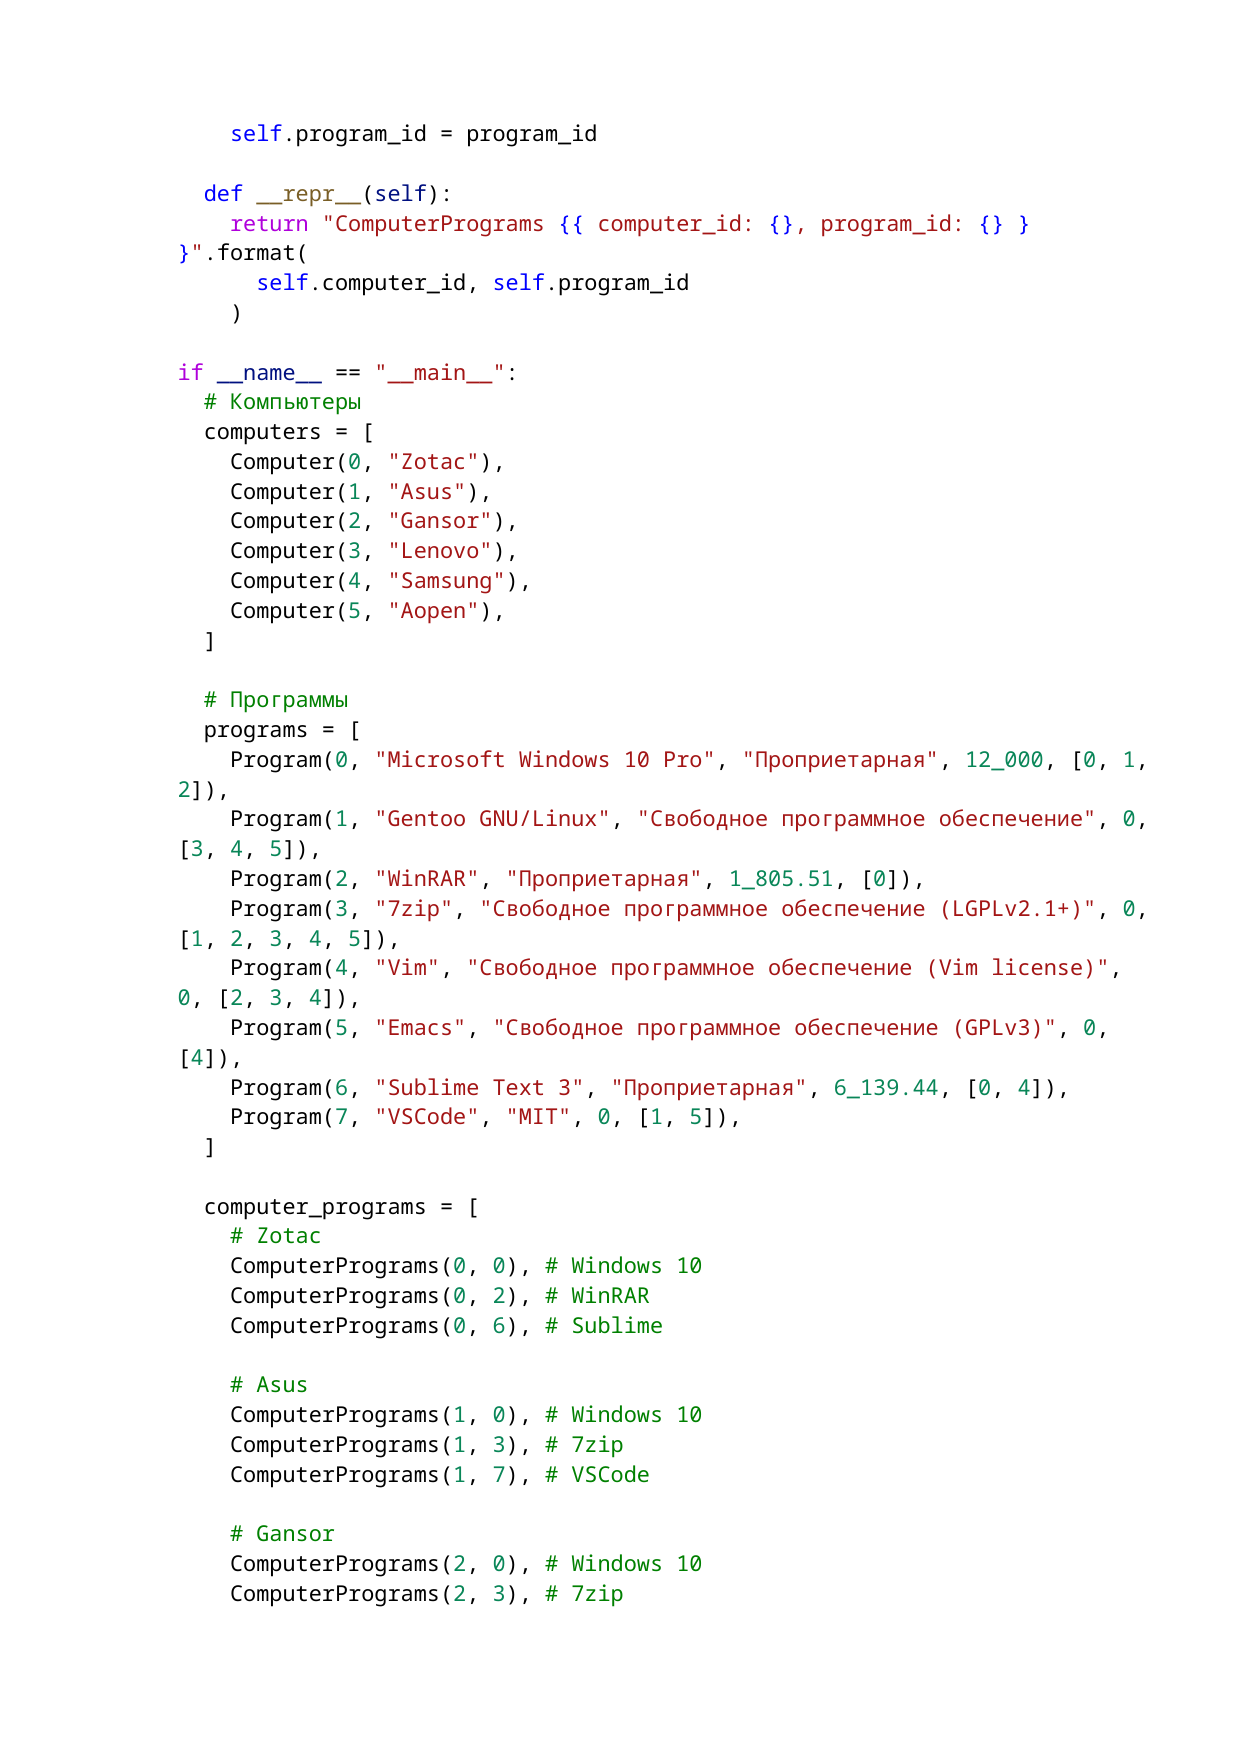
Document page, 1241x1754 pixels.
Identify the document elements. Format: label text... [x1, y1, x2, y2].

text Program(3, "7zip", "Свободное программное обеспечение (LGPLv2.1+)", 0, [1, 2, 3, 4, 5]), [177, 893, 1152, 952]
text # Zotac [177, 1220, 1152, 1250]
text Program(5, "Emacs", "Свободное программное обеспечение (GPLv3)", 0, [4]), [177, 1012, 1152, 1071]
text if __name__ == "__main__": [177, 356, 1152, 386]
text ComputerPrograms(0, 0), # Windows 10 [177, 1250, 1152, 1280]
text ComputerPrograms(2, 0), # Windows 10 [177, 1548, 1152, 1578]
text Computer(2, "Gansor"), [177, 505, 1152, 535]
text ) [177, 297, 1152, 327]
text ] [177, 624, 1152, 654]
text Program(1, "Gentoo GNU/Linux", "Свободное программное обеспечение", 0, [3, 4, 5]), [177, 803, 1152, 863]
text Program(0, "Microsoft Windows 10 Pro", "Проприетарная", 12_000, [0, 1, 2]), [177, 744, 1152, 803]
text ComputerPrograms(1, 0), # Windows 10 [177, 1399, 1152, 1429]
text Computer(5, "Aopen"), [177, 595, 1152, 624]
text # Gansor [177, 1518, 1152, 1548]
text Computer(0, "Zotac"), [177, 446, 1152, 476]
text self.computer_id, self.program_id [177, 267, 1152, 297]
text ComputerPrograms(1, 3), # 7zip [177, 1429, 1152, 1459]
text return "ComputerPrograms {{ computer_id: {}, program_id: {} }}".format( [177, 207, 1152, 267]
text ComputerPrograms(2, 3), # 7zip [177, 1578, 1152, 1608]
text ComputerPrograms(1, 7), # VSCode [177, 1459, 1152, 1488]
text # Asus [177, 1369, 1152, 1399]
text # Компьютеры [177, 386, 1152, 416]
text Computer(4, "Samsung"), [177, 565, 1152, 595]
text Computer(3, "Lenovo"), [177, 535, 1152, 565]
text Program(2, "WinRAR", "Проприетарная", 1_805.51, [0]), [177, 863, 1152, 893]
text ComputerPrograms(0, 2), # WinRAR [177, 1280, 1152, 1310]
text ] [177, 1131, 1152, 1161]
text programs = [ [177, 714, 1152, 744]
text Program(4, "Vim", "Свободное программное обеспечение (Vim license)", 0, [2, 3, 4]), [177, 952, 1152, 1012]
text Program(6, "Sublime Text 3", "Проприетарная", 6_139.44, [0, 4]), [177, 1071, 1152, 1101]
text ComputerPrograms(0, 6), # Sublime [177, 1310, 1152, 1339]
text self.program_id = program_id [177, 118, 1152, 148]
text # Программы [177, 684, 1152, 714]
text Computer(1, "Asus"), [177, 476, 1152, 505]
text computer_programs = [ [177, 1191, 1152, 1220]
text def __repr__(self): [177, 178, 1152, 207]
text computers = [ [177, 416, 1152, 446]
text Program(7, "VSCode", "MIT", 0, [1, 5]), [177, 1101, 1152, 1131]
